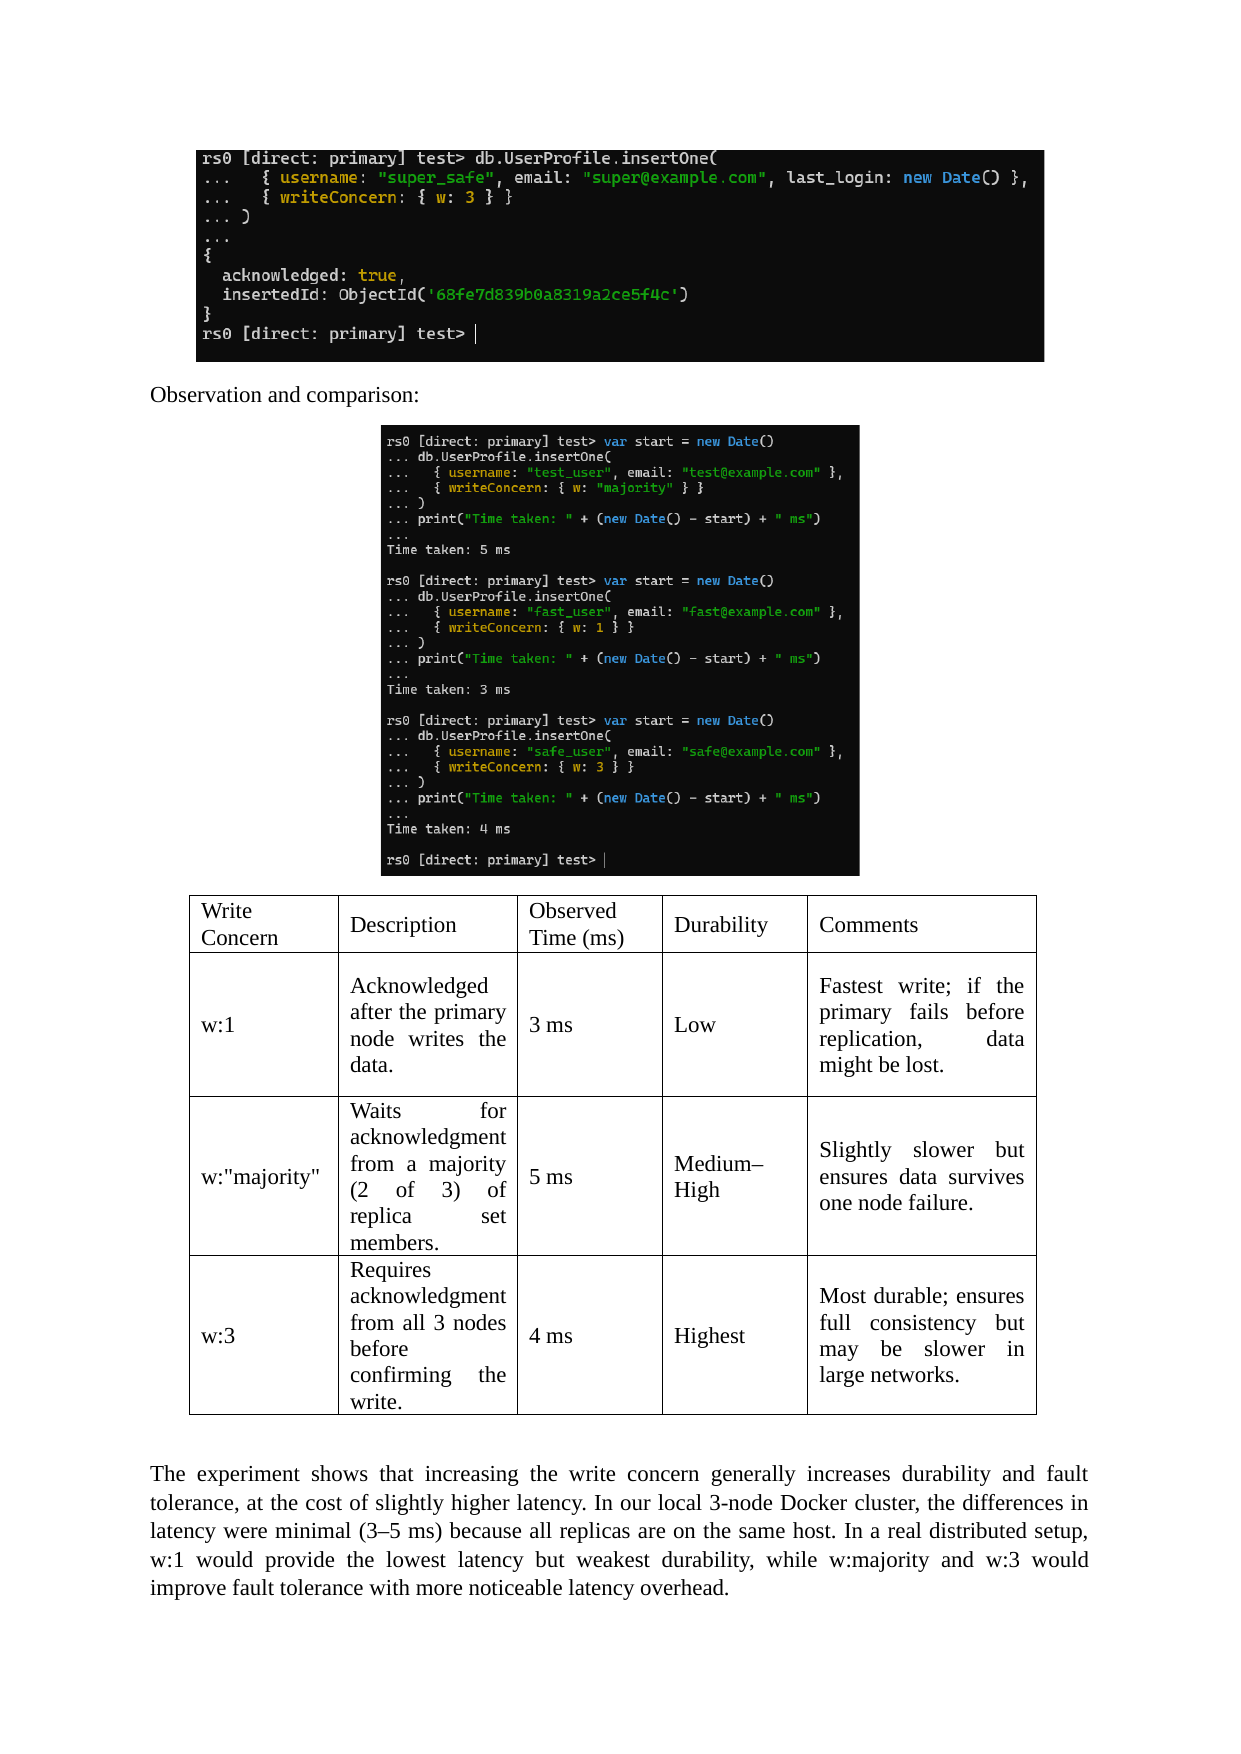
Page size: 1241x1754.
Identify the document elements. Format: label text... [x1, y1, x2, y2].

table_cell 5 ms [518, 1097, 662, 1255]
table_cell Medium–High [663, 1097, 807, 1255]
table_header Observed Time (ms) [518, 896, 662, 952]
table_cell 3 ms [518, 953, 662, 1096]
table_cell Fastest write; if the primary fails before replication, data might be lost. [808, 953, 1036, 1096]
table_cell Waits for acknowledgment from a majority (2 of 3) of replica set members. [339, 1097, 517, 1255]
table_cell 4 ms [518, 1256, 662, 1414]
table_header Comments [808, 896, 1036, 952]
table_cell Requires acknowledgment from all 3 nodes before confirming the write. [339, 1256, 517, 1414]
table_cell w:"majority" [190, 1097, 338, 1255]
table_cell Highest [663, 1256, 807, 1414]
table_cell Low [663, 953, 807, 1096]
table_header Write Concern [190, 896, 338, 952]
table_header Description [339, 896, 517, 952]
table_header Durability [663, 896, 807, 952]
text The experiment shows that increasing the write concern generally increases durability and fault tolerance, at the cost of slightly higher latency. In our local 3-node Docker cluster, the differences in latency were minimal (3–5 ms) because all replicas are on the same host. In a real distributed setup, w:1 would provide the lowest latency but weakest durability, while w:majority and w:3 would improve fault tolerance with more noticeable latency overhead. [150, 1460, 1090, 1600]
picture [380, 425, 860, 876]
table_cell w:1 [190, 953, 338, 1096]
table_cell Acknowledged after the primary node writes the data. [339, 953, 517, 1096]
table_cell Most durable; ensures full consistency but may be slower in large networks. [808, 1256, 1036, 1414]
table_cell Slightly slower but ensures data survives one node failure. [808, 1097, 1036, 1255]
picture [196, 150, 1045, 362]
text Observation and comparison: [150, 381, 1090, 407]
table_cell w:3 [190, 1256, 338, 1414]
